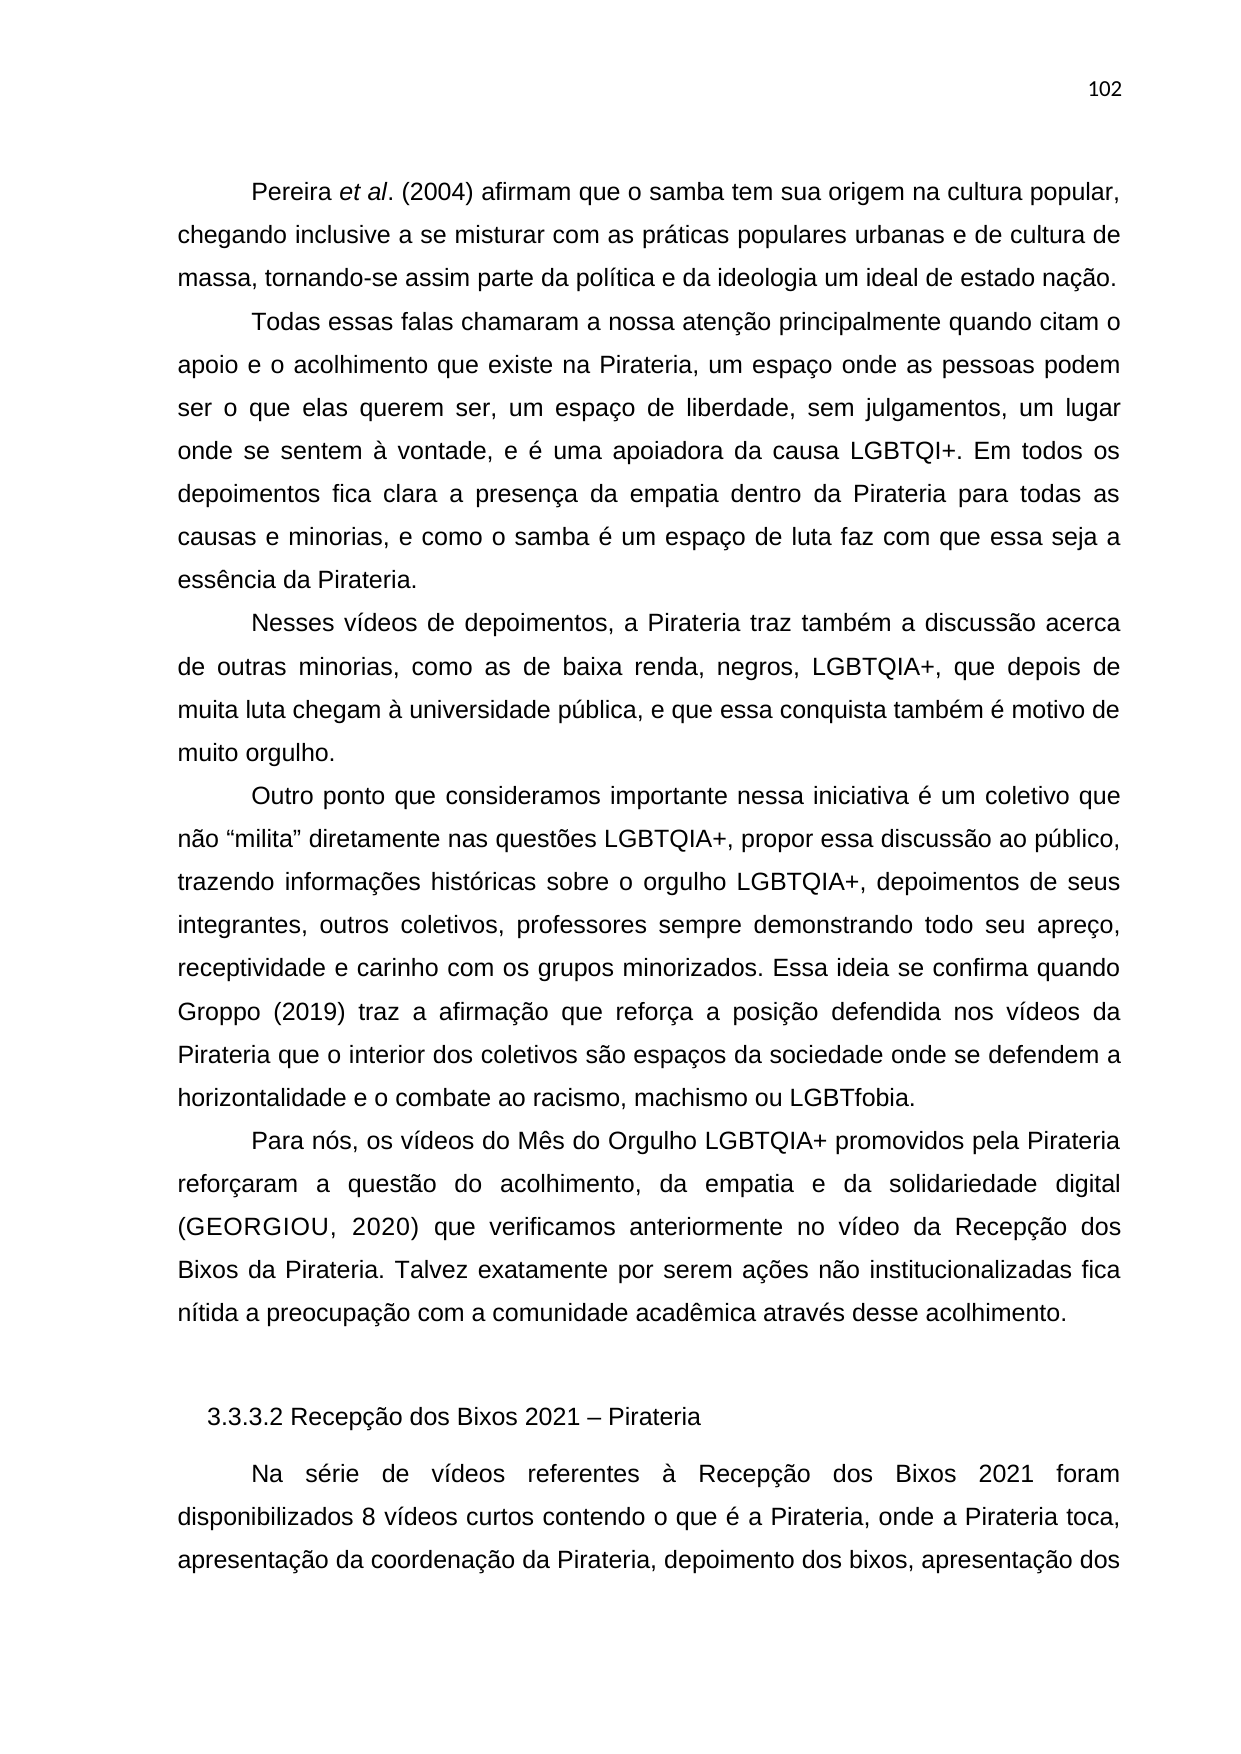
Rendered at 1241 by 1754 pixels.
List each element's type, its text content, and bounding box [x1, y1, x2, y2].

text Pereira et al. (2004) afirmam que o samba tem sua origem na cultura popular, chegando inclusive a se misturar com as práticas populares urbanas e de cultura de massa, tornando-se assim parte da política e da ideologia um ideal de estado nação. [177, 177, 1122, 292]
text Todas essas falas chamaram a nossa atenção principalmente quando citam o apoio e o acolhimento que existe na Pirateria, um espaço onde as pessoas podem ser o que elas querem ser, um espaço de liberdade, sem julgamentos, um lugar onde se sentem à vontade, e é uma apoiadora da causa LGBTQI+. Em todos os depoimentos fica clara a presença da empatia dentro da Pirateria para todas as causas e minorias, e como o samba é um espaço de luta faz com que essa seja a essência da Pirateria. [177, 307, 1122, 594]
text Nesses vídeos de depoimentos, a Pirateria traz também a discussão acerca de outras minorias, como as de baixa renda, negros, LGBTQIA+, que depois de muita luta chegam à universidade pública, e que essa conquista também é motivo de muito orgulho. [177, 608, 1122, 767]
subtitle 3.3.3.2 Recepção dos Bixos 2021 – Pirateria [207, 1402, 1122, 1431]
text Para nós, os vídeos do Mês do Orgulho LGBTQIA+ promovidos pela Pirateria reforçaram a questão do acolhimento, da empatia e da solidariedade digital (GEORGIOU, 2020) que verificamos anteriormente no vídeo da Recepção dos Bixos da Pirateria. Talvez exatamente por serem ações não institucionalizadas fica nítida a preocupação com a comunidade acadêmica através desse acolhimento. [177, 1126, 1122, 1327]
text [177, 1459, 1122, 1574]
text Outro ponto que consideramos importante nessa iniciativa é um coletivo que não “milita” diretamente nas questões LGBTQIA+, propor essa discussão ao público, trazendo informações históricas sobre o orgulho LGBTQIA+, depoimentos de seus integrantes, outros coletivos, professores sempre demonstrando todo seu apreço, receptividade e carinho com os grupos minorizados. Essa ideia se confirma quando Groppo (2019) traz a afirmação que reforça a posição defendida nos vídeos da Pirateria que o interior dos coletivos são espaços da sociedade onde se defendem a horizontalidade e o combate ao racismo, machismo ou LGBTfobia. [177, 781, 1122, 1112]
